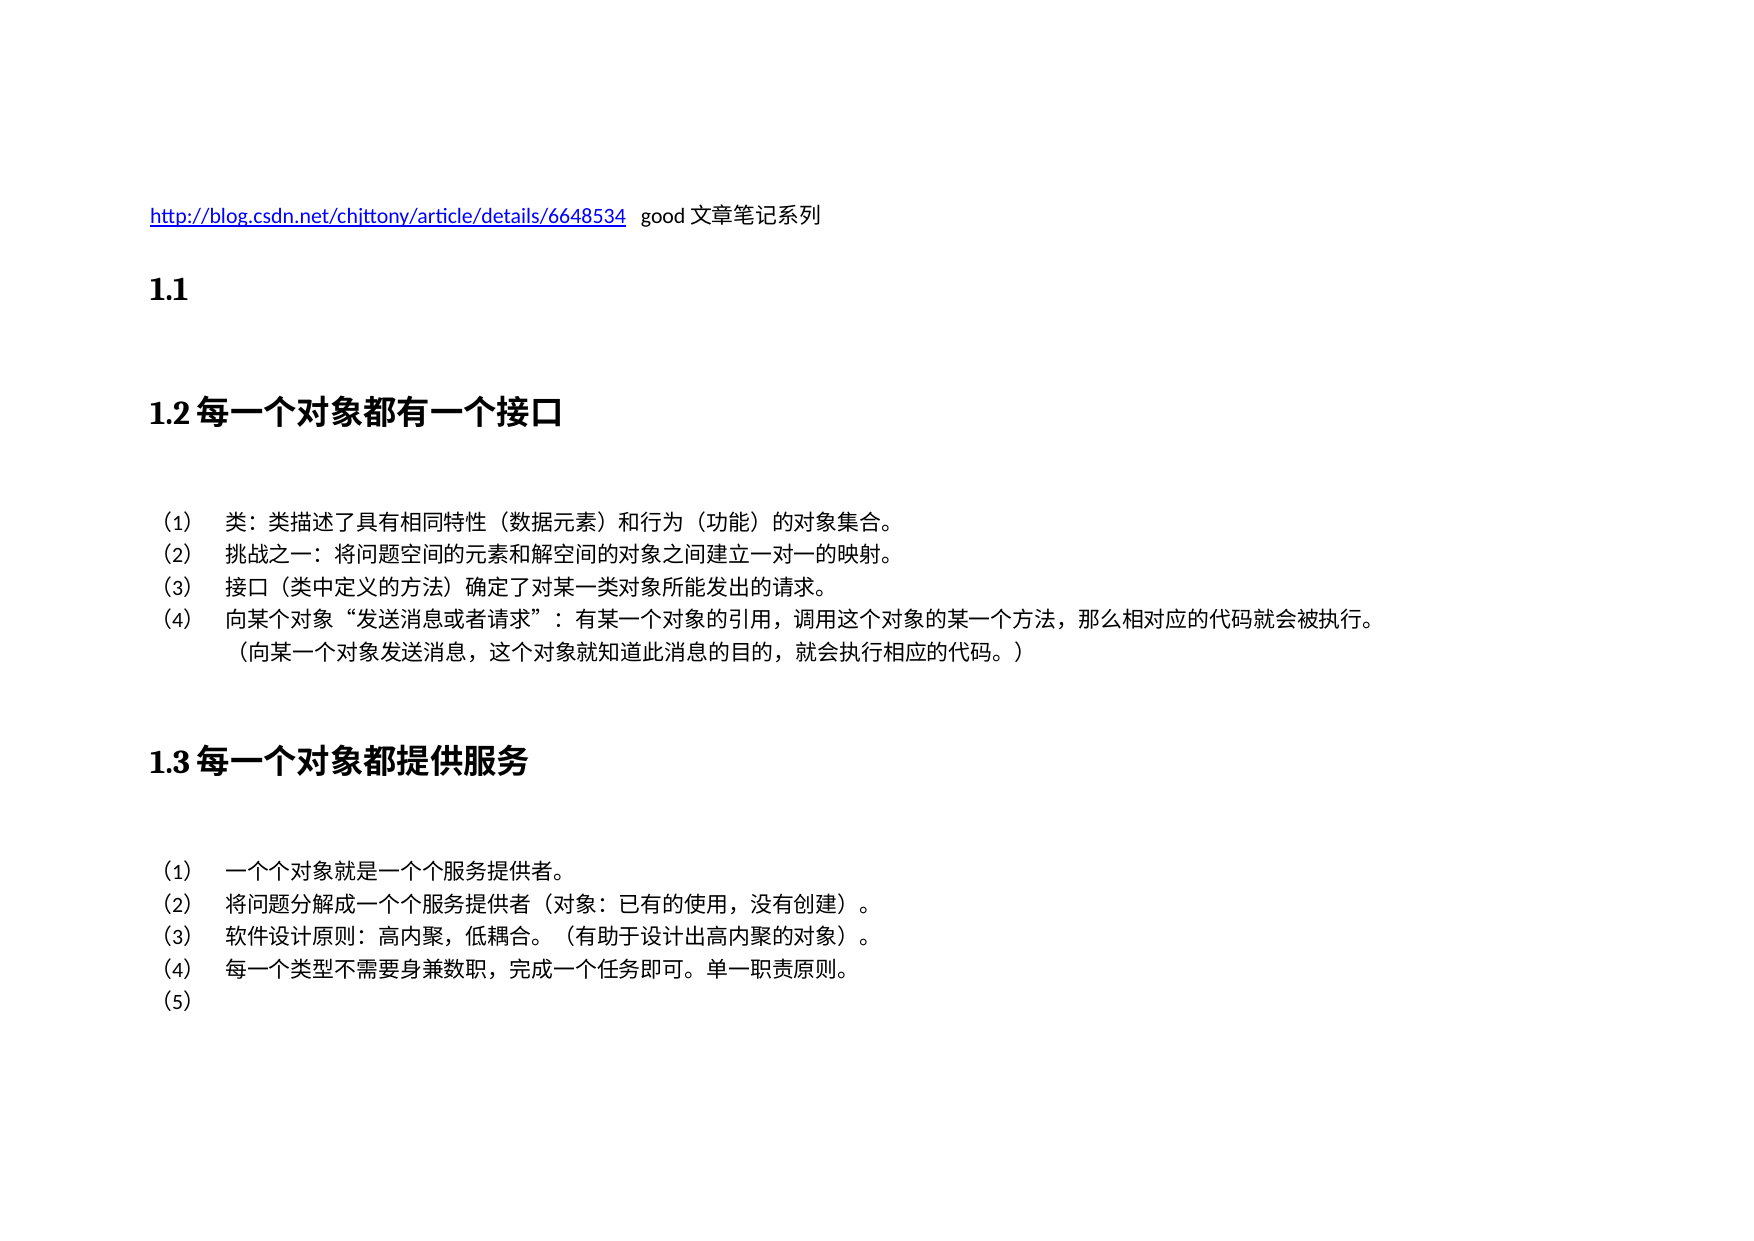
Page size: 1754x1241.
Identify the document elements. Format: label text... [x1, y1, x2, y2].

list 每一个类型不需要身兼数职，完成一个任务即可。单一职责原则。 [150, 951, 1604, 984]
list 一个个对象就是一个个服务提供者。 [150, 854, 1604, 886]
list 向某个对象“发送消息或者请求”：有某一个对象的引用，调用这个对象的某一个方法，那么相对应的代码就会被执行。 [150, 602, 1604, 634]
subtitle 1.1 [150, 257, 1604, 322]
list 将问题分解成一个个服务提供者（对象：已有的使用，没有创建）。 [150, 886, 1604, 919]
text （向某一个对象发送消息，这个对象就知道此消息的目的，就会执行相应的代码。） [150, 634, 1604, 667]
subtitle 1.3每一个对象都提供服务 [150, 726, 1604, 791]
text http://blog.csdn.net/chjttony/article/details/6648534 good文章笔记系列 [150, 198, 1604, 230]
list 挑战之一：将问题空间的元素和解空间的对象之间建立一对一的映射。 [150, 537, 1604, 569]
list 类：类描述了具有相同特性（数据元素）和行为（功能）的对象集合。 [150, 504, 1604, 537]
list 接口（类中定义的方法）确定了对某一类对象所能发出的请求。 [150, 569, 1604, 602]
list 软件设计原则：高内聚，低耦合。（有助于设计出高内聚的对象）。 [150, 919, 1604, 951]
subtitle 1.2每一个对象都有一个接口 [150, 377, 1604, 442]
